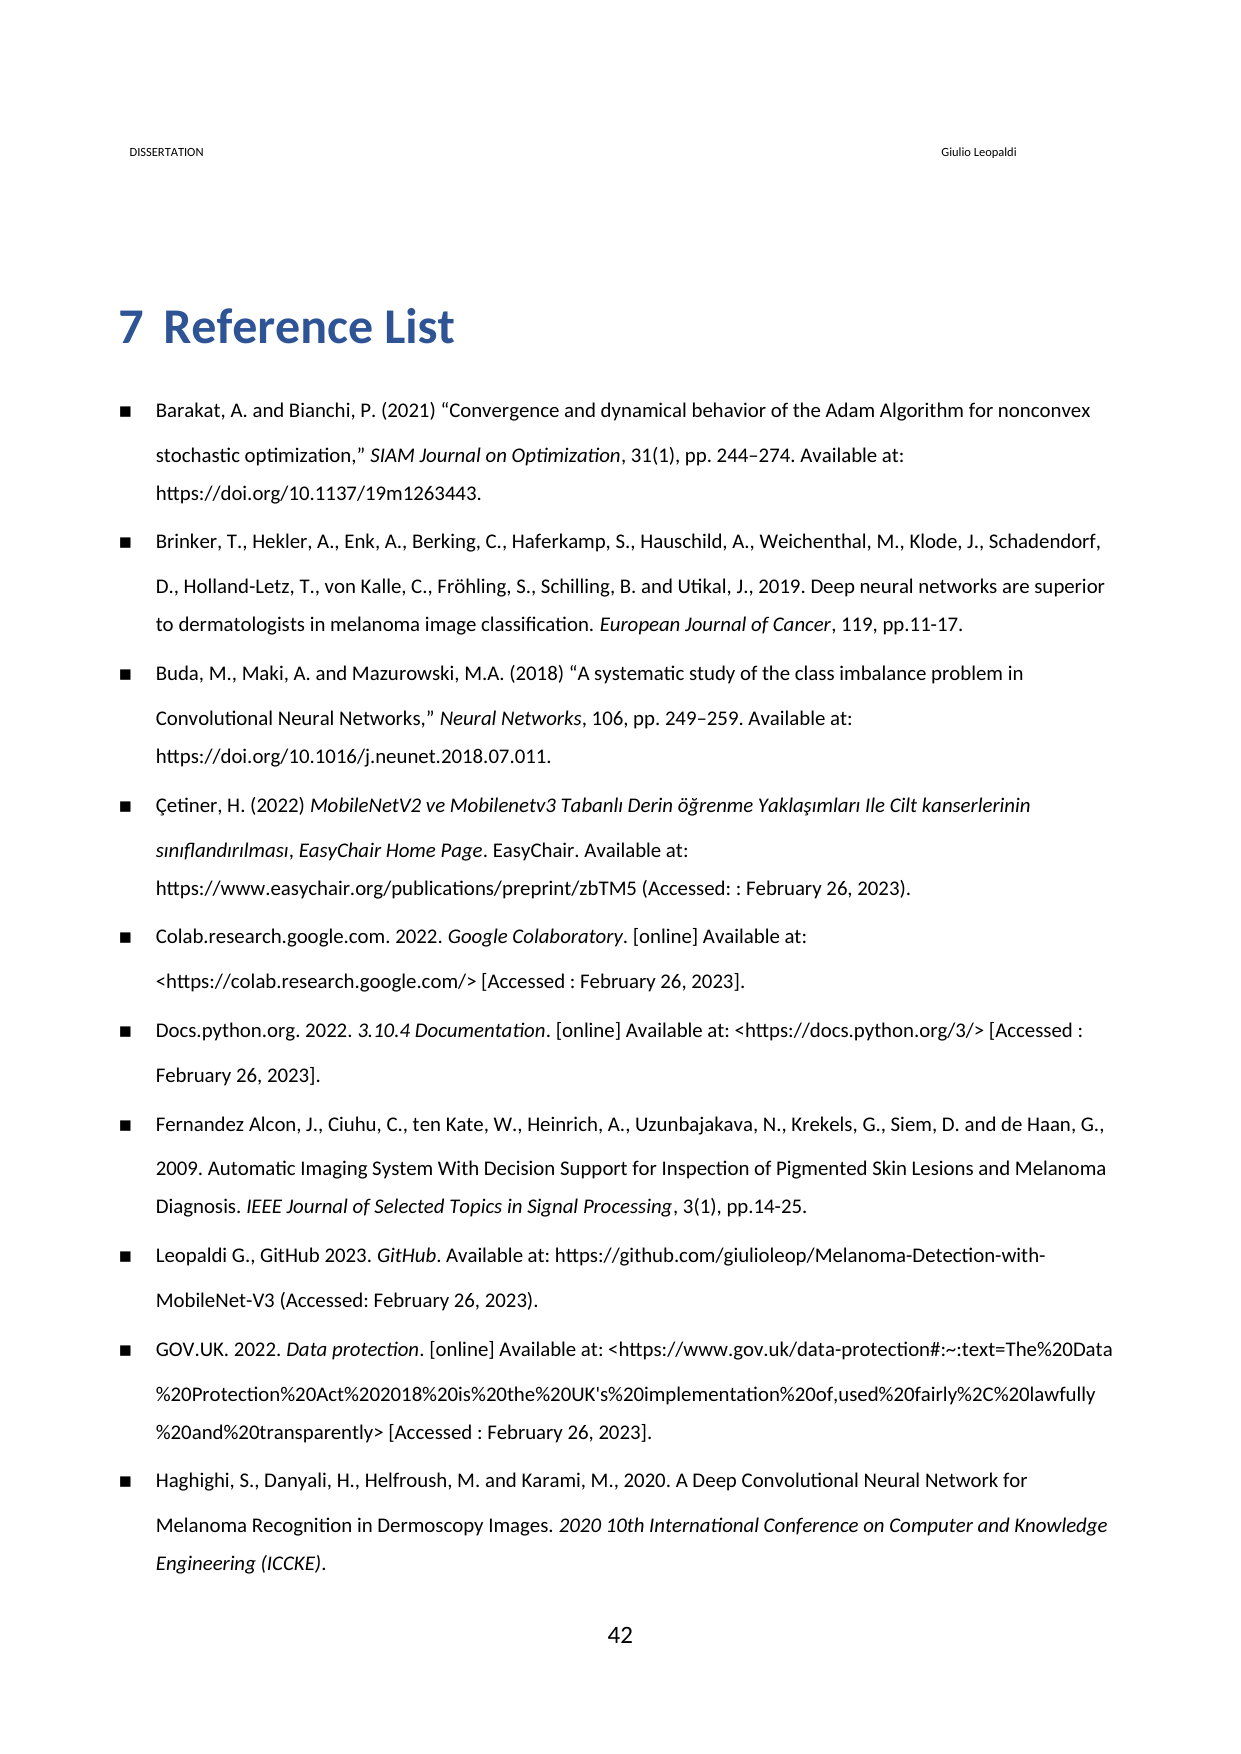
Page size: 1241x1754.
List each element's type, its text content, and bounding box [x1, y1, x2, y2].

list Leopaldi G., GitHub 2023. GitHub. Available at: https://github.com/giulioleop/Melanoma-Detection-with-MobileNet-V3 (Accessed: February 26, 2023). [118, 1232, 1122, 1313]
list Buda, M., Maki, A. and Mazurowski, M.A. (2018) “A systematic study of the class imbalance problem in Convolutional Neural Networks,” Neural Networks, 106, pp. 249–259. Available at: https://doi.org/10.1016/j.neunet.2018.07.011. [118, 650, 1122, 769]
list GOV.UK. 2022. Data protection. [online] Available at: <https://www.gov.uk/data-protection#:~:text=The%20Data%20Protection%20Act%202018%20is%20the%20UK's%20implementation%20of,used%20fairly%2C%20lawfully%20and%20transparently> [Accessed : February 26, 2023]. [118, 1325, 1122, 1444]
list Colab.research.google.com. 2022. Google Colaboratory. [online] Available at: <https://colab.research.google.com/> [Accessed : February 26, 2023]. [118, 913, 1122, 994]
list Fernandez Alcon, J., Ciuhu, C., ten Kate, W., Heinrich, A., Uzunbajakava, N., Krekels, G., Siem, D. and de Haan, G., 2009. Automatic Imaging System With Decision Support for Inspection of Pigmented Skin Lesions and Melanoma Diagnosis. IEEE Journal of Selected Topics in Signal Processing, 3(1), pp.14-25. [118, 1100, 1122, 1219]
list Barakat, A. and Bianchi, P. (2021) “Convergence and dynamical behavior of the Adam Algorithm for nonconvex stochastic optimization,” SIAM Journal on Optimization, 31(1), pp. 244–274. Available at: https://doi.org/10.1137/19m1263443. [118, 386, 1122, 505]
list Haghighi, S., Danyali, H., Helfroush, M. and Karami, M., 2020. A Deep Convolutional Neural Network for Melanoma Recognition in Dermoscopy Images. 2020 10th International Conference on Computer and Knowledge Engineering (ICCKE). [118, 1457, 1122, 1576]
list Brinker, T., Hekler, A., Enk, A., Berking, C., Haferkamp, S., Hauschild, A., Weichenthal, M., Klode, J., Schadendorf, D., Holland-Letz, T., von Kalle, C., Fröhling, S., Schilling, B. and Utikal, J., 2019. Deep neural networks are superior to dermatologists in melanoma image classification. European Journal of Cancer, 119, pp.11-17. [118, 518, 1122, 637]
subtitle Reference List [118, 295, 1122, 356]
list Docs.python.org. 2022. 3.10.4 Documentation. [online] Available at: <https://docs.python.org/3/> [Accessed : February 26, 2023]. [118, 1007, 1122, 1087]
list Çetiner, H. (2022) MobileNetV2 ve Mobilenetv3 Tabanlı Derin öğrenme Yaklaşımları Ile Cilt kanserlerinin sınıflandırılması, EasyChair Home Page. EasyChair. Available at: https://www.easychair.org/publications/preprint/zbTM5 (Accessed: : February 26, 2023). [118, 781, 1122, 900]
